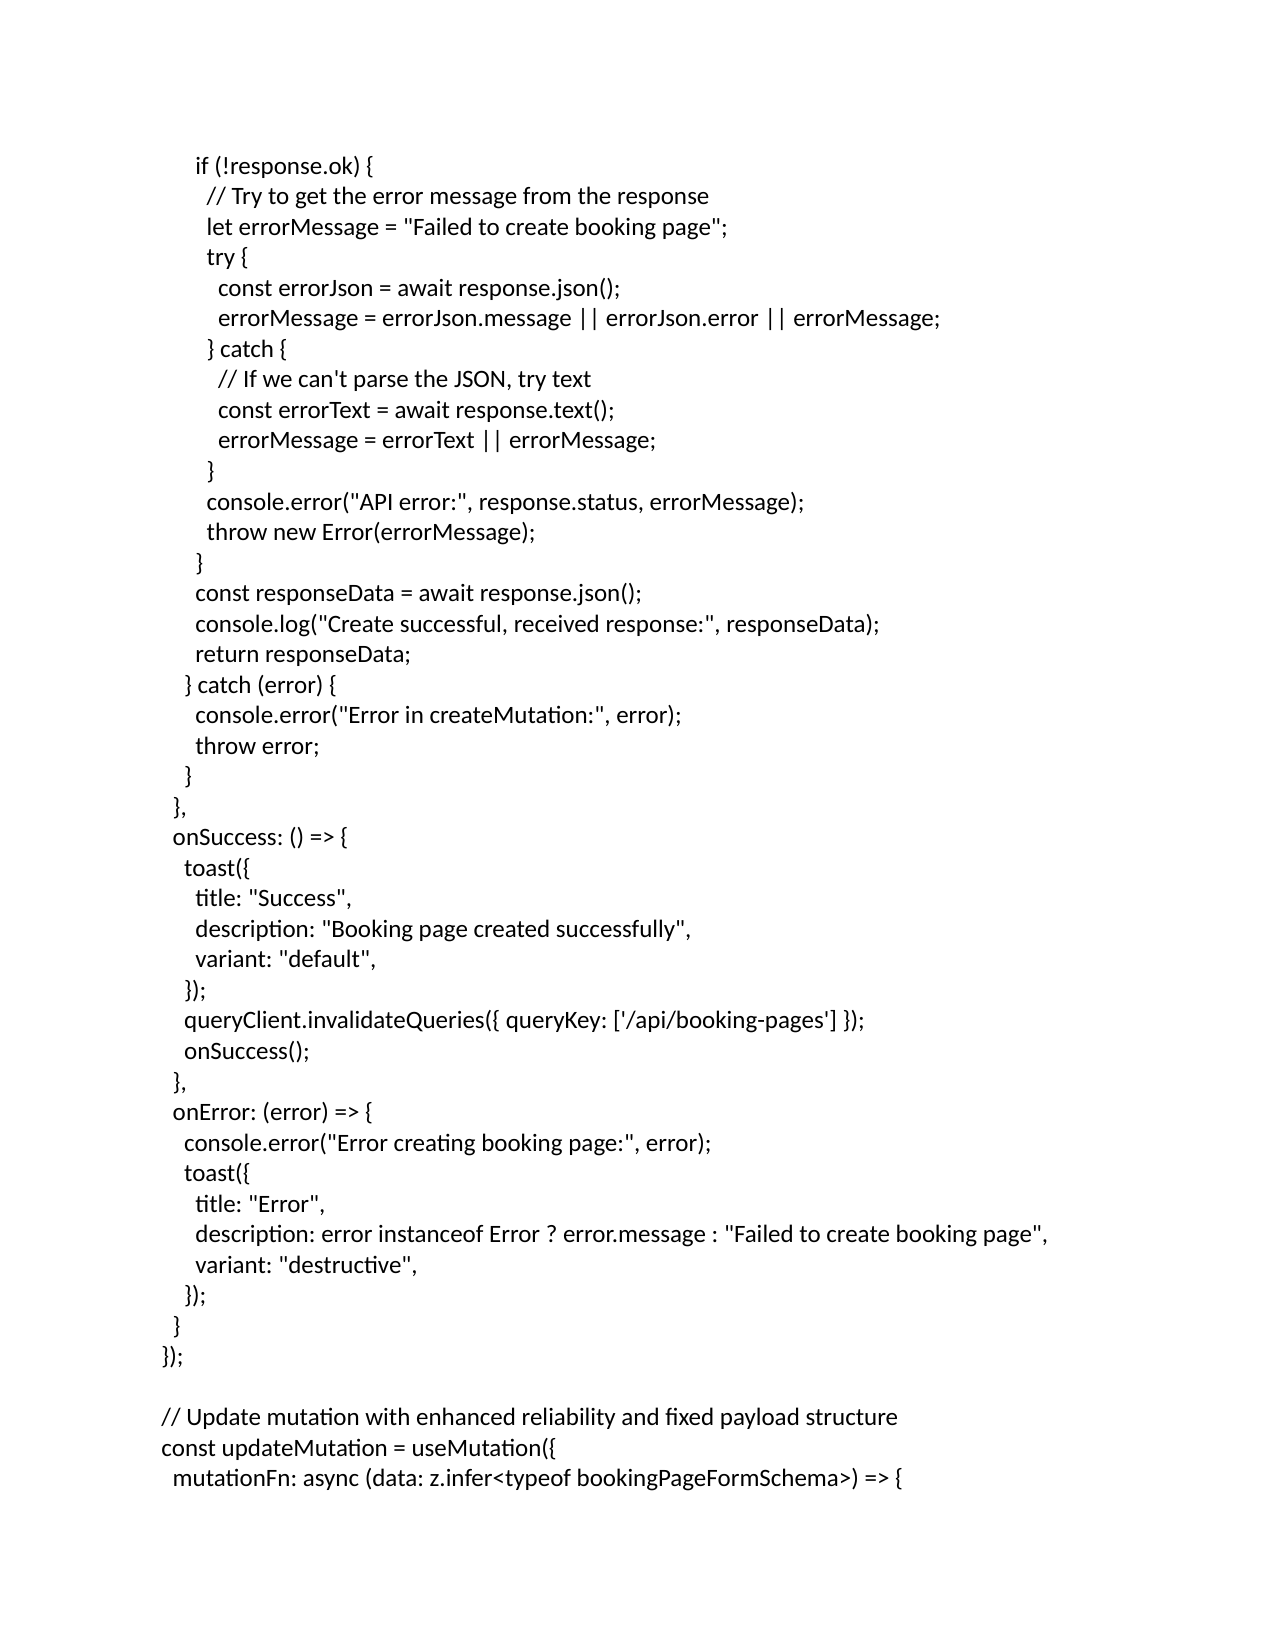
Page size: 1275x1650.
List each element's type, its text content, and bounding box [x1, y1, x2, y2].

text try { [150, 242, 1125, 272]
text variant: "default", [150, 943, 1125, 974]
text console.error("API error:", response.status, errorMessage); [150, 486, 1125, 516]
text onSuccess(); [150, 1035, 1125, 1066]
text mutationFn: async (data: z.infer<typeof bookingPageFormSchema>) => { [150, 1462, 1125, 1493]
text } catch { [150, 333, 1125, 364]
text const responseData = await response.json(); [150, 577, 1125, 608]
text throw error; [150, 730, 1125, 760]
text }); [150, 1279, 1125, 1310]
text } [150, 547, 1125, 577]
text } [150, 760, 1125, 791]
text toast({ [150, 1157, 1125, 1188]
text // If we can't parse the JSON, try text [150, 364, 1125, 394]
text if (!response.ok) { [150, 150, 1125, 181]
text }); [150, 974, 1125, 1004]
text const errorText = await response.text(); [150, 394, 1125, 425]
text }); [150, 1340, 1125, 1371]
text } [150, 455, 1125, 486]
text description: error instanceof Error ? error.message : "Failed to create booking page", [150, 1218, 1125, 1249]
text errorMessage = errorText || errorMessage; [150, 425, 1125, 455]
text description: "Booking page created successfully", [150, 913, 1125, 943]
text // Update mutation with enhanced reliability and fixed payload structure [150, 1401, 1125, 1432]
text onSuccess: () => { [150, 821, 1125, 852]
text console.log("Create successful, received response:", responseData); [150, 608, 1125, 638]
text } catch (error) { [150, 669, 1125, 699]
text let errorMessage = "Failed to create booking page"; [150, 211, 1125, 242]
text title: "Error", [150, 1188, 1125, 1218]
text variant: "destructive", [150, 1249, 1125, 1279]
text const updateMutation = useMutation({ [150, 1432, 1125, 1462]
text throw new Error(errorMessage); [150, 516, 1125, 547]
text onError: (error) => { [150, 1096, 1125, 1127]
text console.error("Error in createMutation:", error); [150, 699, 1125, 730]
text return responseData; [150, 638, 1125, 669]
text title: "Success", [150, 882, 1125, 913]
text toast({ [150, 852, 1125, 882]
text errorMessage = errorJson.message || errorJson.error || errorMessage; [150, 303, 1125, 333]
text }, [150, 791, 1125, 821]
text }, [150, 1066, 1125, 1096]
text queryClient.invalidateQueries({ queryKey: ['/api/booking-pages'] }); [150, 1004, 1125, 1035]
text // Try to get the error message from the response [150, 181, 1125, 211]
text } [150, 1310, 1125, 1340]
text const errorJson = await response.json(); [150, 272, 1125, 303]
text console.error("Error creating booking page:", error); [150, 1127, 1125, 1157]
